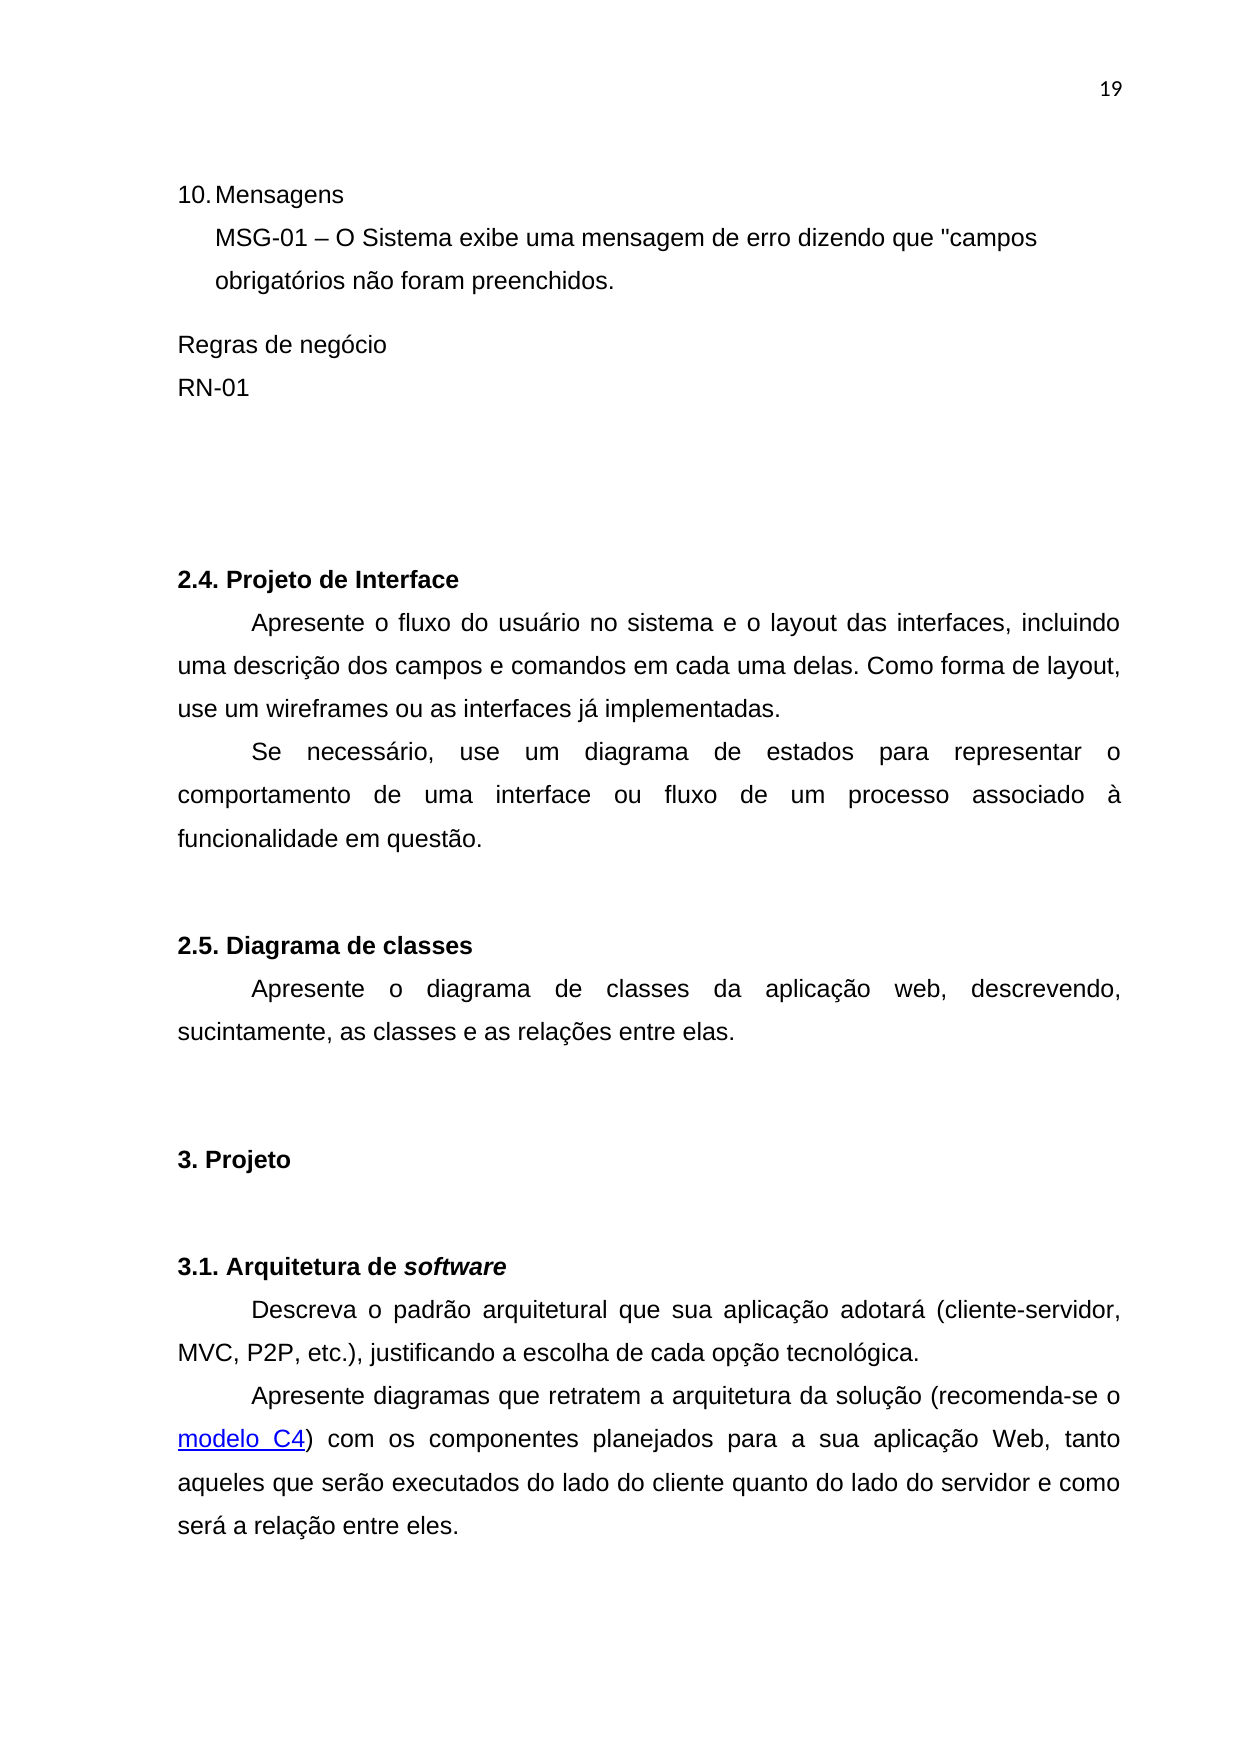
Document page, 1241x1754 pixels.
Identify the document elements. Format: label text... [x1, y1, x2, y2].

subtitle 2.4. Projeto de Interface [177, 565, 1122, 593]
subtitle 3. Projeto [177, 1145, 1122, 1173]
text Descreva o padrão arquitetural que sua aplicação adotará (cliente-servidor, MVC, P2P, etc.), justificando a escolha de cada opção tecnológica. [177, 1295, 1122, 1367]
text Apresente o fluxo do usuário no sistema e o layout das interfaces, incluindo uma descrição dos campos e comandos em cada uma delas. Como forma de layout, use um wireframes ou as interfaces já implementadas. [177, 608, 1122, 723]
text Se necessário, use um diagrama de estados para representar o comportamento de uma interface ou fluxo de um processo associado à funcionalidade em questão. [177, 737, 1122, 852]
text Regras de negócio RN-01 [177, 330, 1122, 402]
subtitle 2.5. Diagrama de classes [177, 931, 1122, 959]
text Apresente diagramas que retratem a arquitetura da solução (recomenda-se o modelo C4) com os componentes planejados para a sua aplicação Web, tanto aqueles que serão executados do lado do cliente quanto do lado do servidor e como será a relação entre eles. [177, 1381, 1122, 1539]
subtitle 3.1. Arquitetura de software [177, 1252, 1122, 1281]
list Mensagens MSG-01 – O Sistema exibe uma mensagem de erro dizendo que "campos obrigatórios não foram preenchidos. [177, 179, 1122, 294]
text Apresente o diagrama de classes da aplicação web, descrevendo, sucintamente, as classes e as relações entre elas. [177, 974, 1122, 1046]
